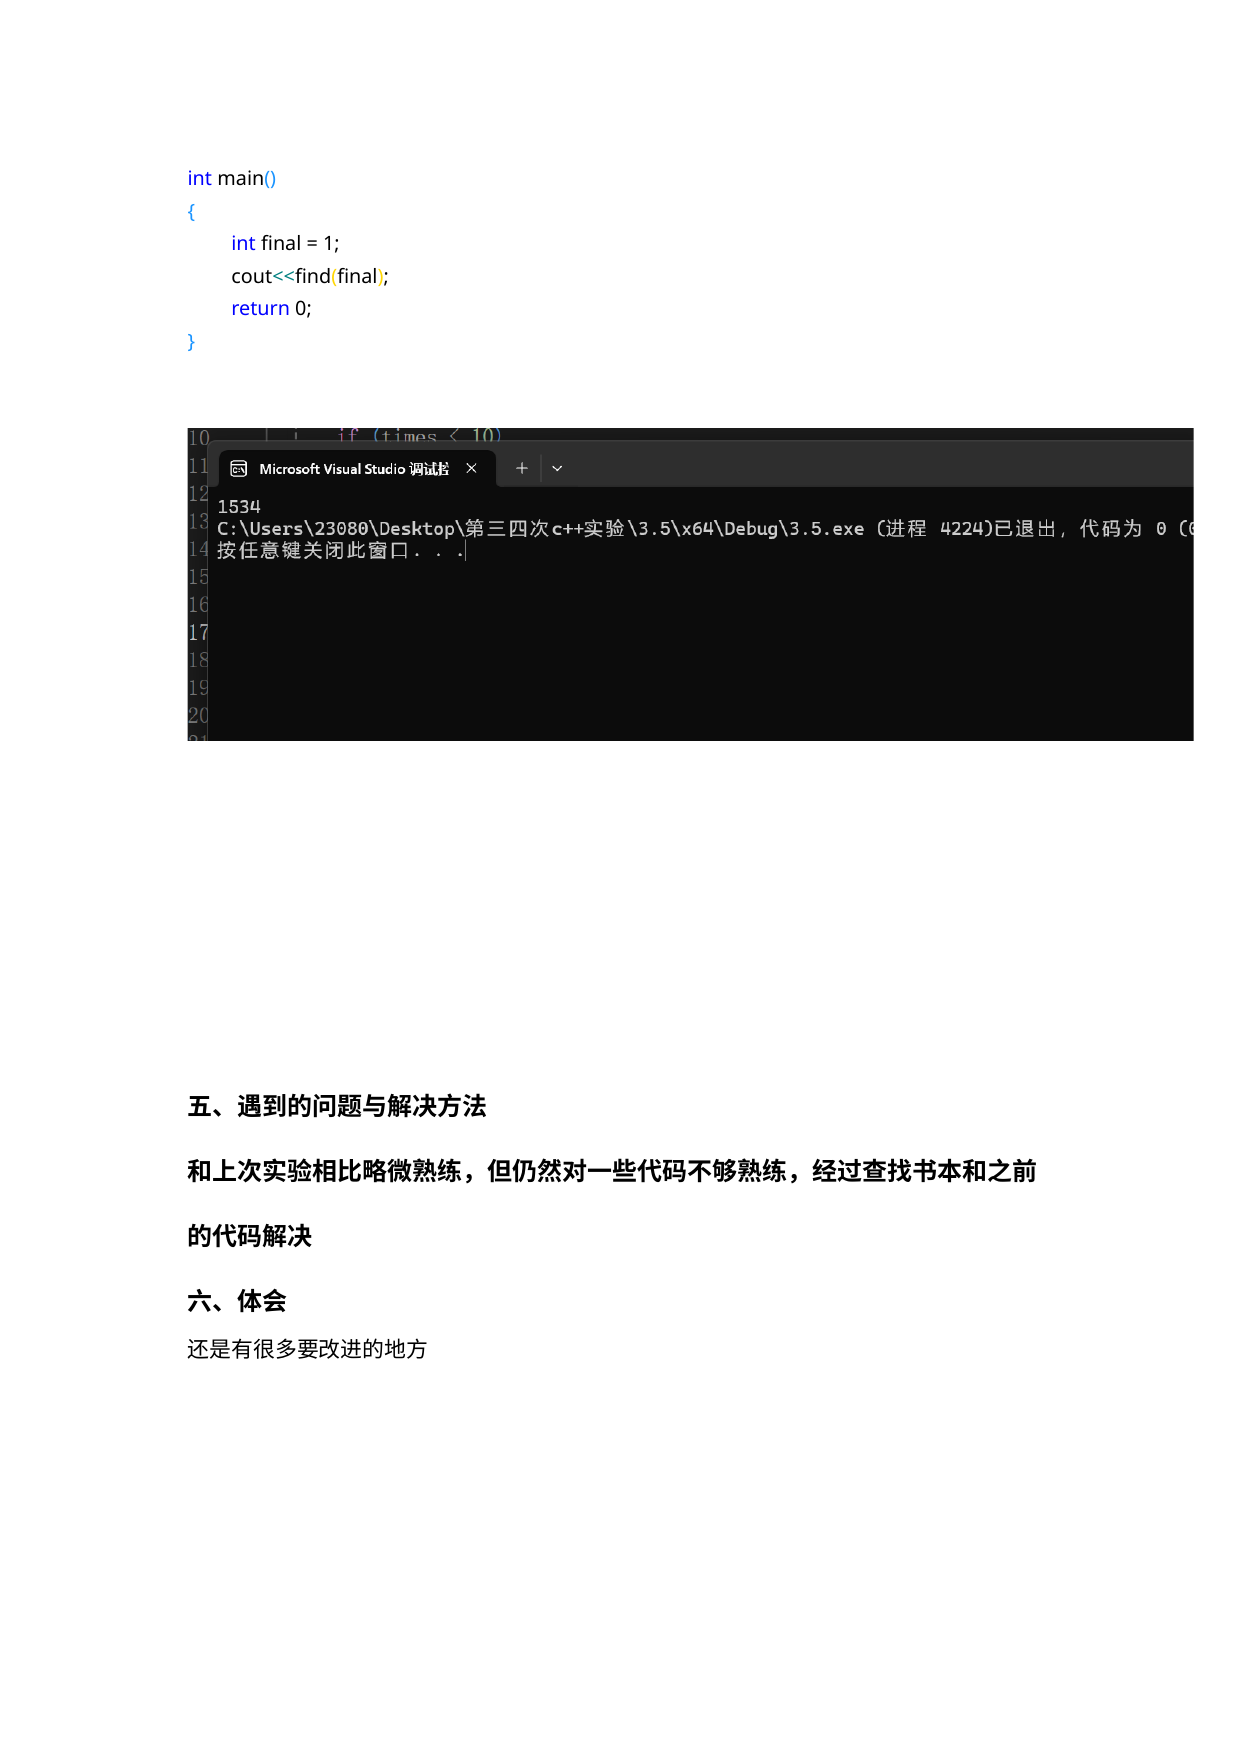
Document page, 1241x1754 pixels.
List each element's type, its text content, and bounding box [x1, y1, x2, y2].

text cout<<find(final); [187, 259, 1053, 292]
text 还是有很多要改进的地方 [187, 1332, 1053, 1364]
text 五、遇到的问题与解决方法 [187, 1072, 1053, 1137]
text { [187, 194, 1053, 227]
picture [187, 428, 1194, 741]
text int final = 1; [187, 227, 1053, 259]
list } [187, 324, 1053, 357]
text 和上次实验相比略微熟练，但仍然对一些代码不够熟练，经过查找书本和之前的代码解决 [187, 1137, 1053, 1267]
text return 0; [187, 292, 1053, 324]
text 六、体会 [187, 1267, 1053, 1332]
text int main() [187, 162, 1053, 194]
